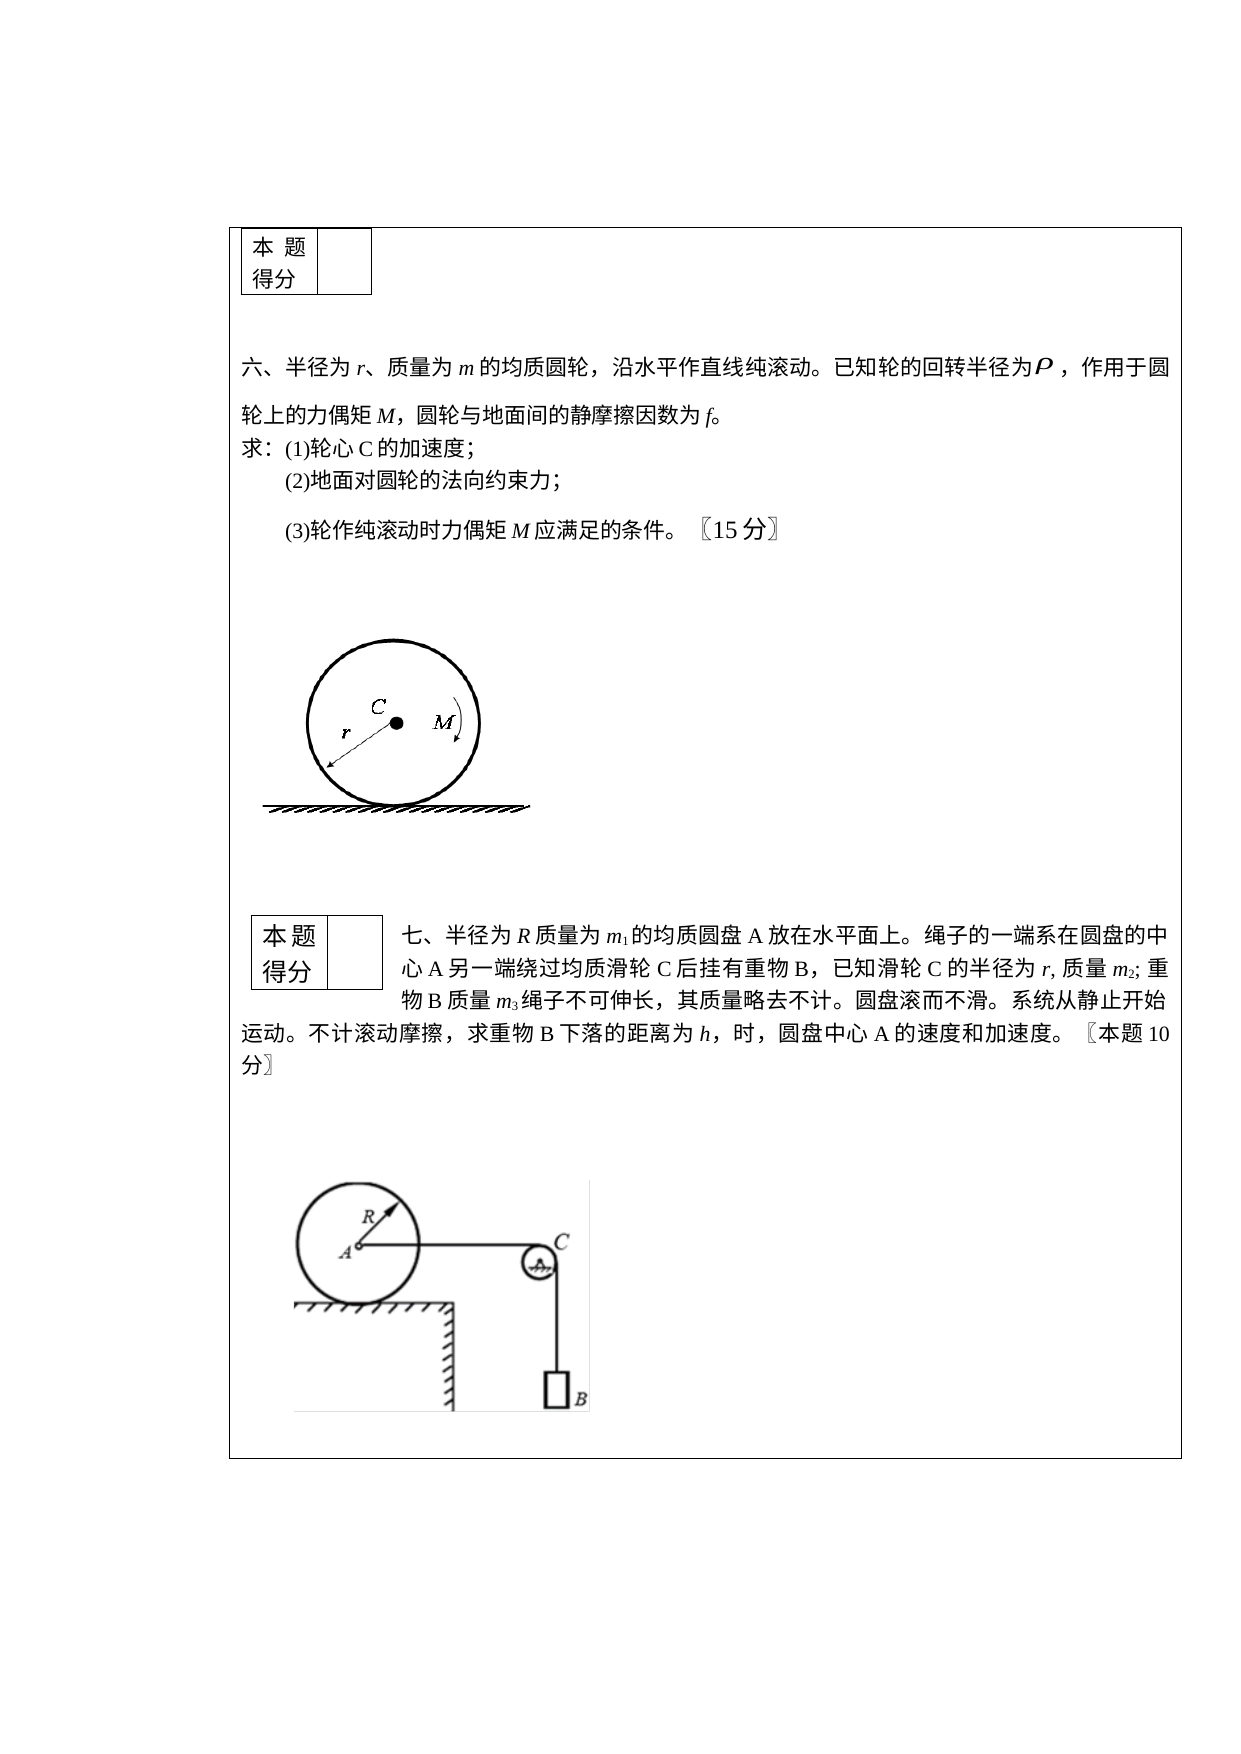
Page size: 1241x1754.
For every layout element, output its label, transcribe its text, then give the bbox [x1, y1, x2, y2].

picture [293, 1180, 591, 1413]
picture [261, 638, 531, 813]
table_header 六、半径为r、质量为m的均质圆轮，沿水平作直线纯滚动。已知轮的回转半径为，作用于圆轮上的力偶矩M，圆轮与地面间的静摩擦因数为f。 求：(1)轮心C的加速度； (2)地面对圆轮的法向约束力； (3)轮作纯滚动时力偶矩M应满足的条件。〖15分〗 七、半径为R质量为m1的均质圆盘A放在水平面上。绳子的一端系在圆盘的中心A另一端绕过均质滑轮C后挂有重物B，已知滑轮C的半径为r, 质量m2; 重 物B质量m3绳子不可伸长，其质量略去不计。圆盘滚而不滑。系统从静止开始运动。不计滚动摩擦，求重物B下落的距离为h，时，圆盘中心A的速度和加速度。〖本题10分〗 [230, 228, 1181, 1458]
